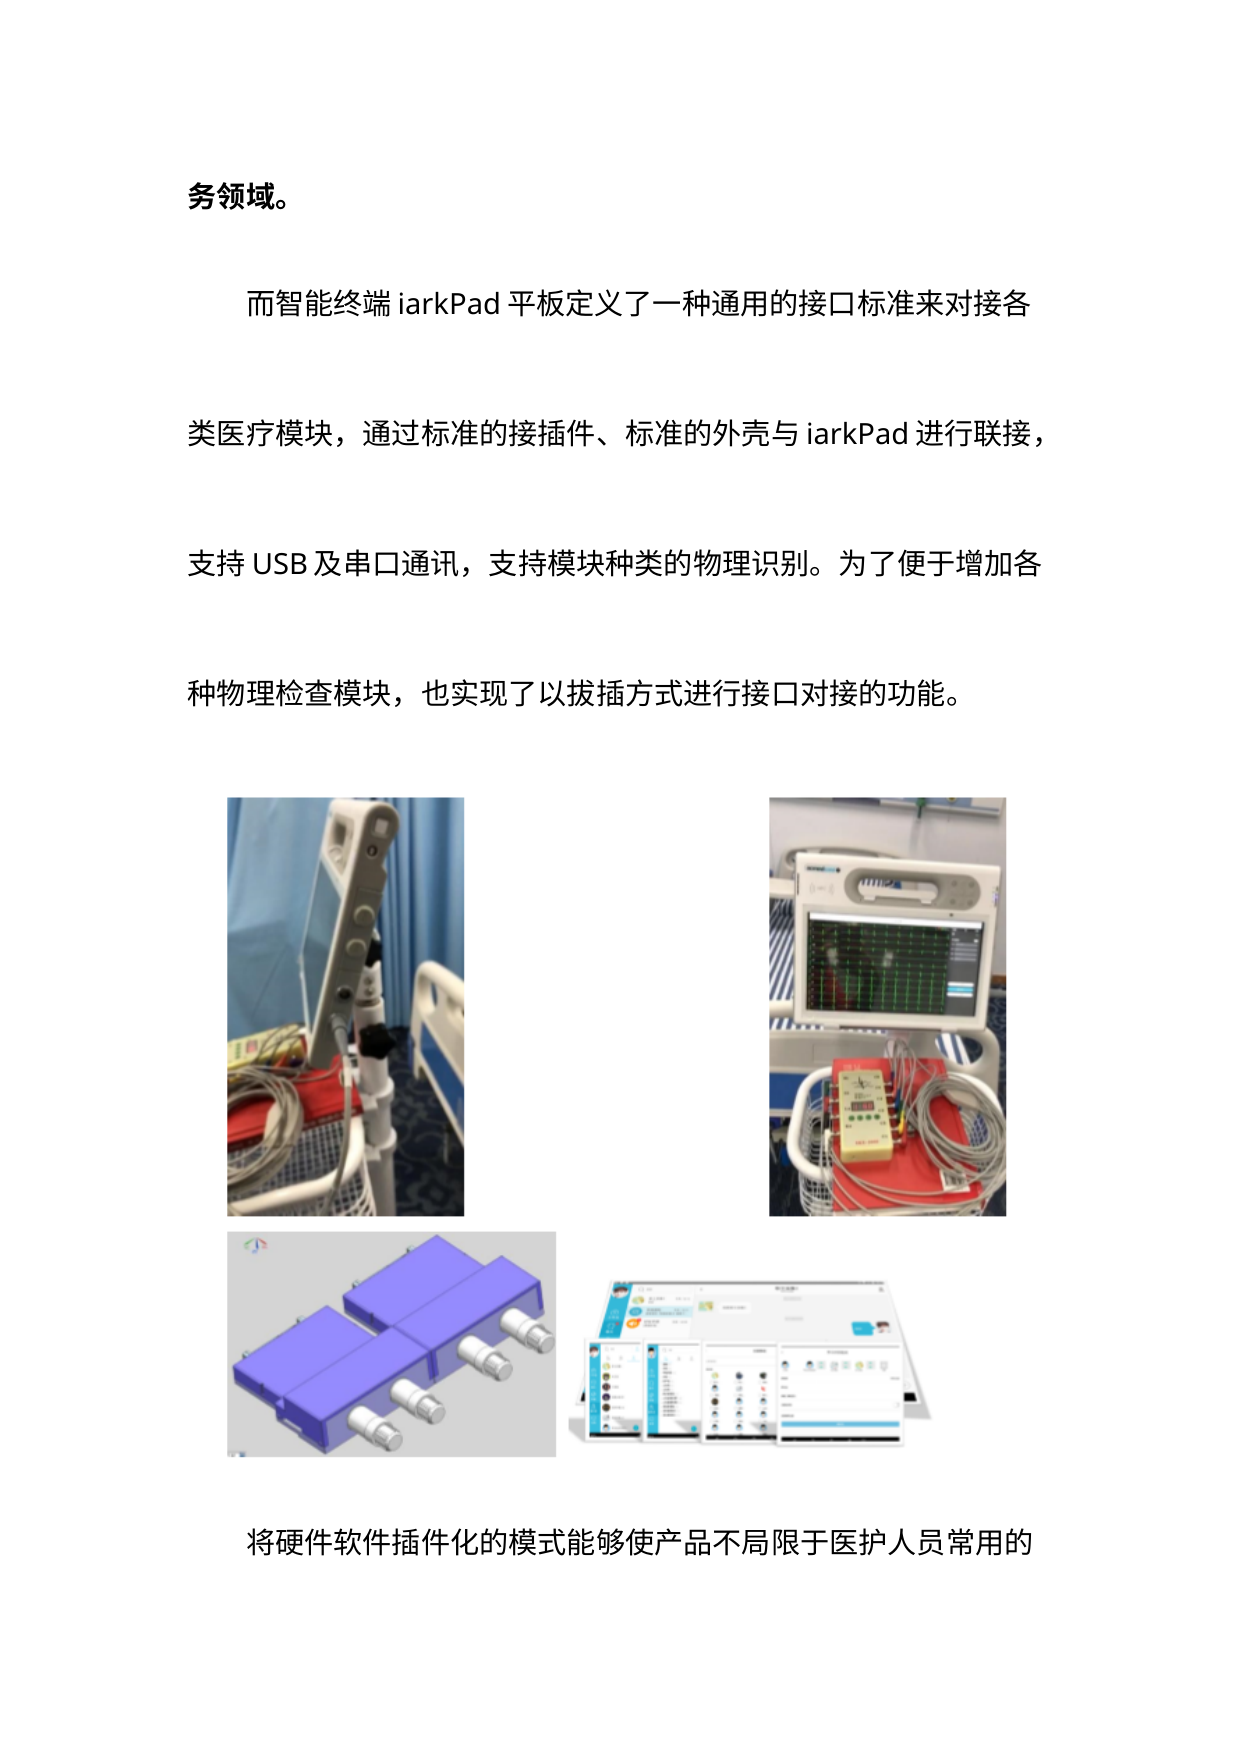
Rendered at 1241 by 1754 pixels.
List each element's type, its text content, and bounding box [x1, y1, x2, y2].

text 而智能终端iarkPad平板定义了一种通用的接口标准来对接各类医疗模块，通过标准的接插件、标准的外壳与iarkPad进行联接，支持USB及串口通讯，支持模块种类的物理识别。为了便于增加各种物理检查模块，也实现了以拔插方式进行接口对接的功能。 [187, 269, 1053, 724]
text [187, 162, 1053, 227]
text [187, 1508, 1053, 1573]
picture [187, 781, 1051, 1467]
